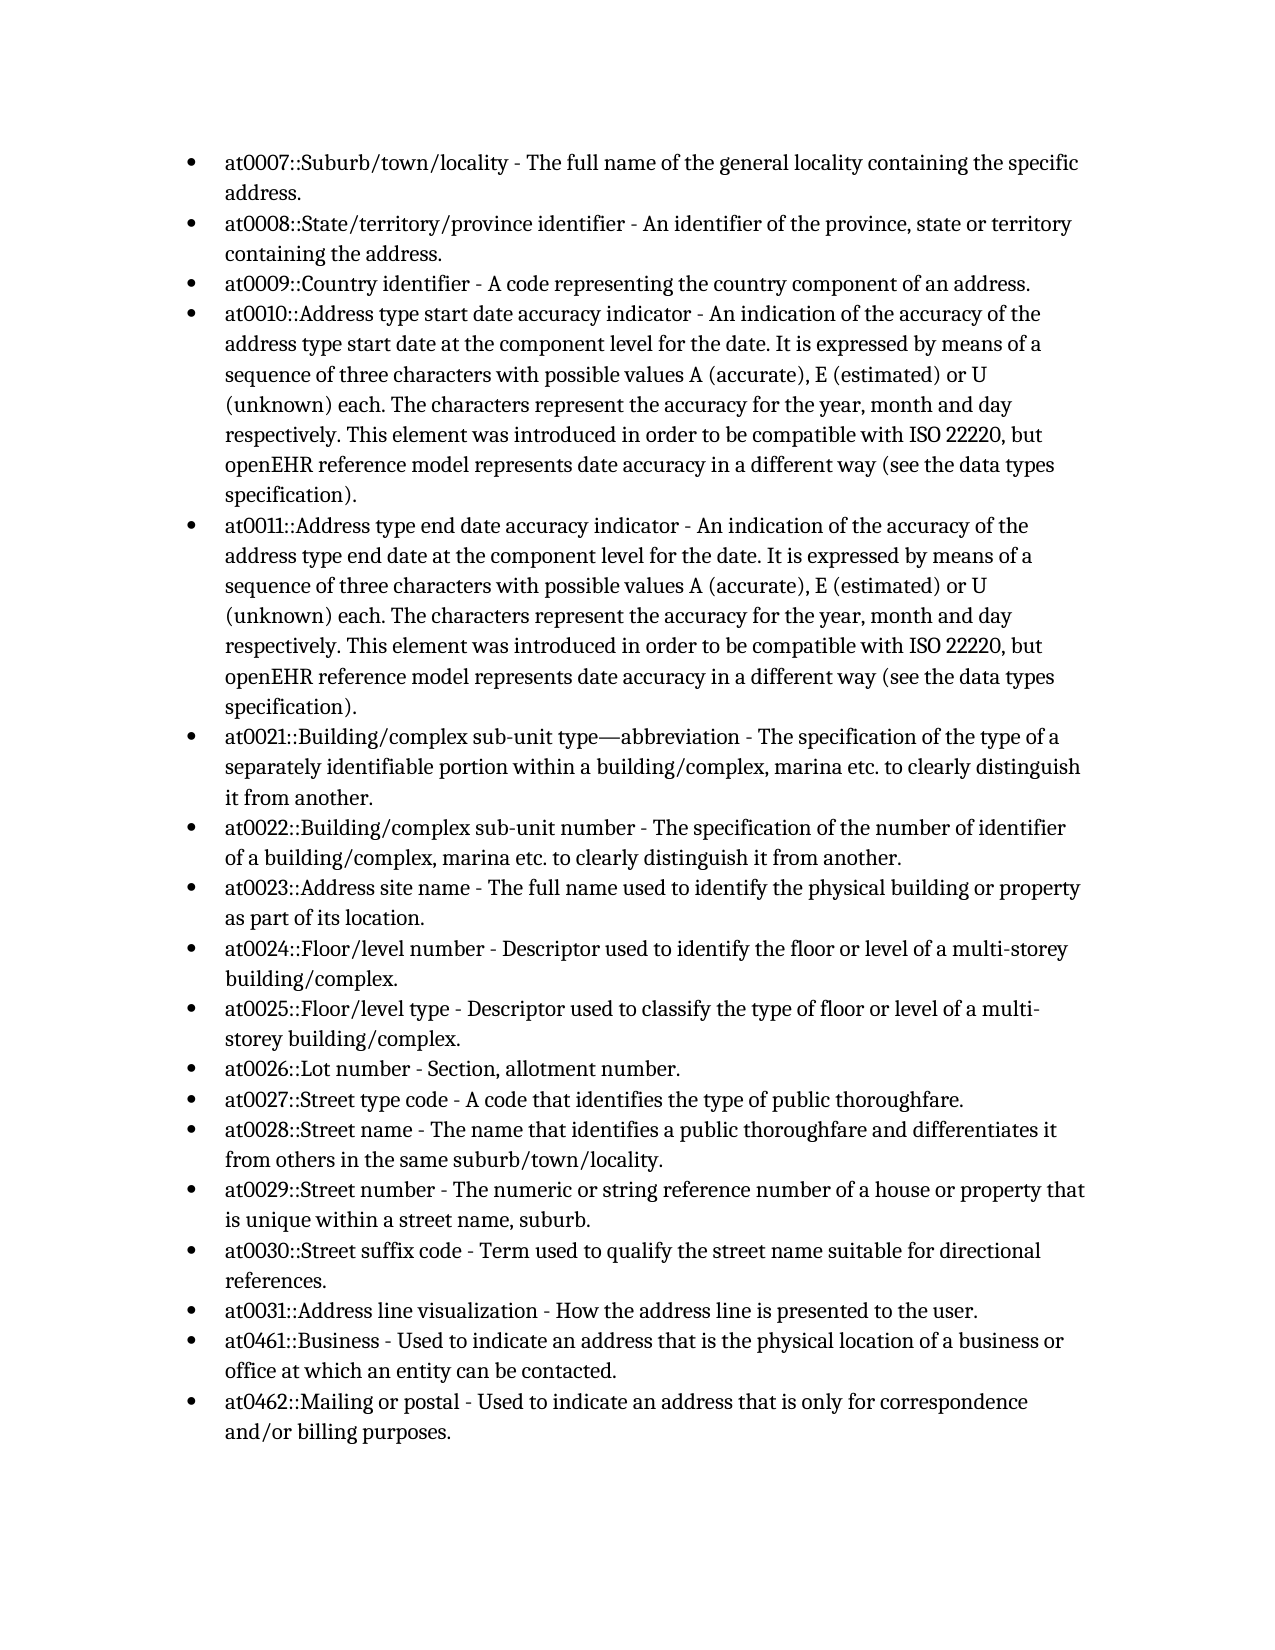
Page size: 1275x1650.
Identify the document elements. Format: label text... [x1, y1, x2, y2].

list at0022::Building/complex sub-unit number - The specification of the number of identifier of a building/complex, marina etc. to clearly distinguish it from another. [187, 814, 1087, 871]
list at0010::Address type start date accuracy indicator - An indication of the accuracy of the address type start date at the component level for the date. It is expressed by means of a sequence of three characters with possible values A (accurate), E (estimated) or U (unknown) each. The characters represent the accuracy for the year, month and day respectively. This element was introduced in order to be compatible with ISO 22220, but openEHR reference model represents date accuracy in a different way (see the data types specification). [187, 301, 1087, 509]
list at0007::Suburb/town/locality - The full name of the general locality containing the specific address. [187, 150, 1087, 207]
list at0025::Floor/level type - Descriptor used to classify the type of floor or level of a multi-storey building/complex. [187, 996, 1087, 1052]
list at0462::Mailing or postal - Used to indicate an address that is only for correspondence and/or billing purposes. [187, 1388, 1087, 1445]
list at0029::Street number - The numeric or string reference number of a house or property that is unique within a street name, suburb. [187, 1177, 1087, 1234]
list at0021::Building/complex sub-unit type—abbreviation - The specification of the type of a separately identifiable portion within a building/complex, marina etc. to clearly distinguish it from another. [187, 724, 1087, 811]
list at0024::Floor/level number - Descriptor used to identify the floor or level of a multi-storey building/complex. [187, 935, 1087, 992]
list at0023::Address site name - The full name used to identify the physical building or property as part of its location. [187, 875, 1087, 932]
list at0008::State/territory/province identifier - An identifier of the province, state or territory containing the address. [187, 210, 1087, 267]
list at0011::Address type end date accuracy indicator - An indication of the accuracy of the address type end date at the component level for the date. It is expressed by means of a sequence of three characters with possible values A (accurate), E (estimated) or U (unknown) each. The characters represent the accuracy for the year, month and day respectively. This element was introduced in order to be compatible with ISO 22220, but openEHR reference model represents date accuracy in a different way (see the data types specification). [187, 512, 1087, 720]
list at0027::Street type code - A code that identifies the type of public thoroughfare. [187, 1086, 1087, 1113]
list at0028::Street name - The name that identifies a public thoroughfare and differentiates it from others in the same suburb/town/locality. [187, 1117, 1087, 1173]
list at0030::Street suffix code - Term used to qualify the street name suitable for directional references. [187, 1237, 1087, 1294]
list at0009::Country identifier - A code representing the country component of an address. [187, 271, 1087, 297]
list at0461::Business - Used to indicate an address that is the physical location of a business or office at which an entity can be contacted. [187, 1328, 1087, 1385]
list at0031::Address line visualization - How the address line is presented to the user. [187, 1298, 1087, 1324]
list at0026::Lot number - Section, allotment number. [187, 1056, 1087, 1083]
